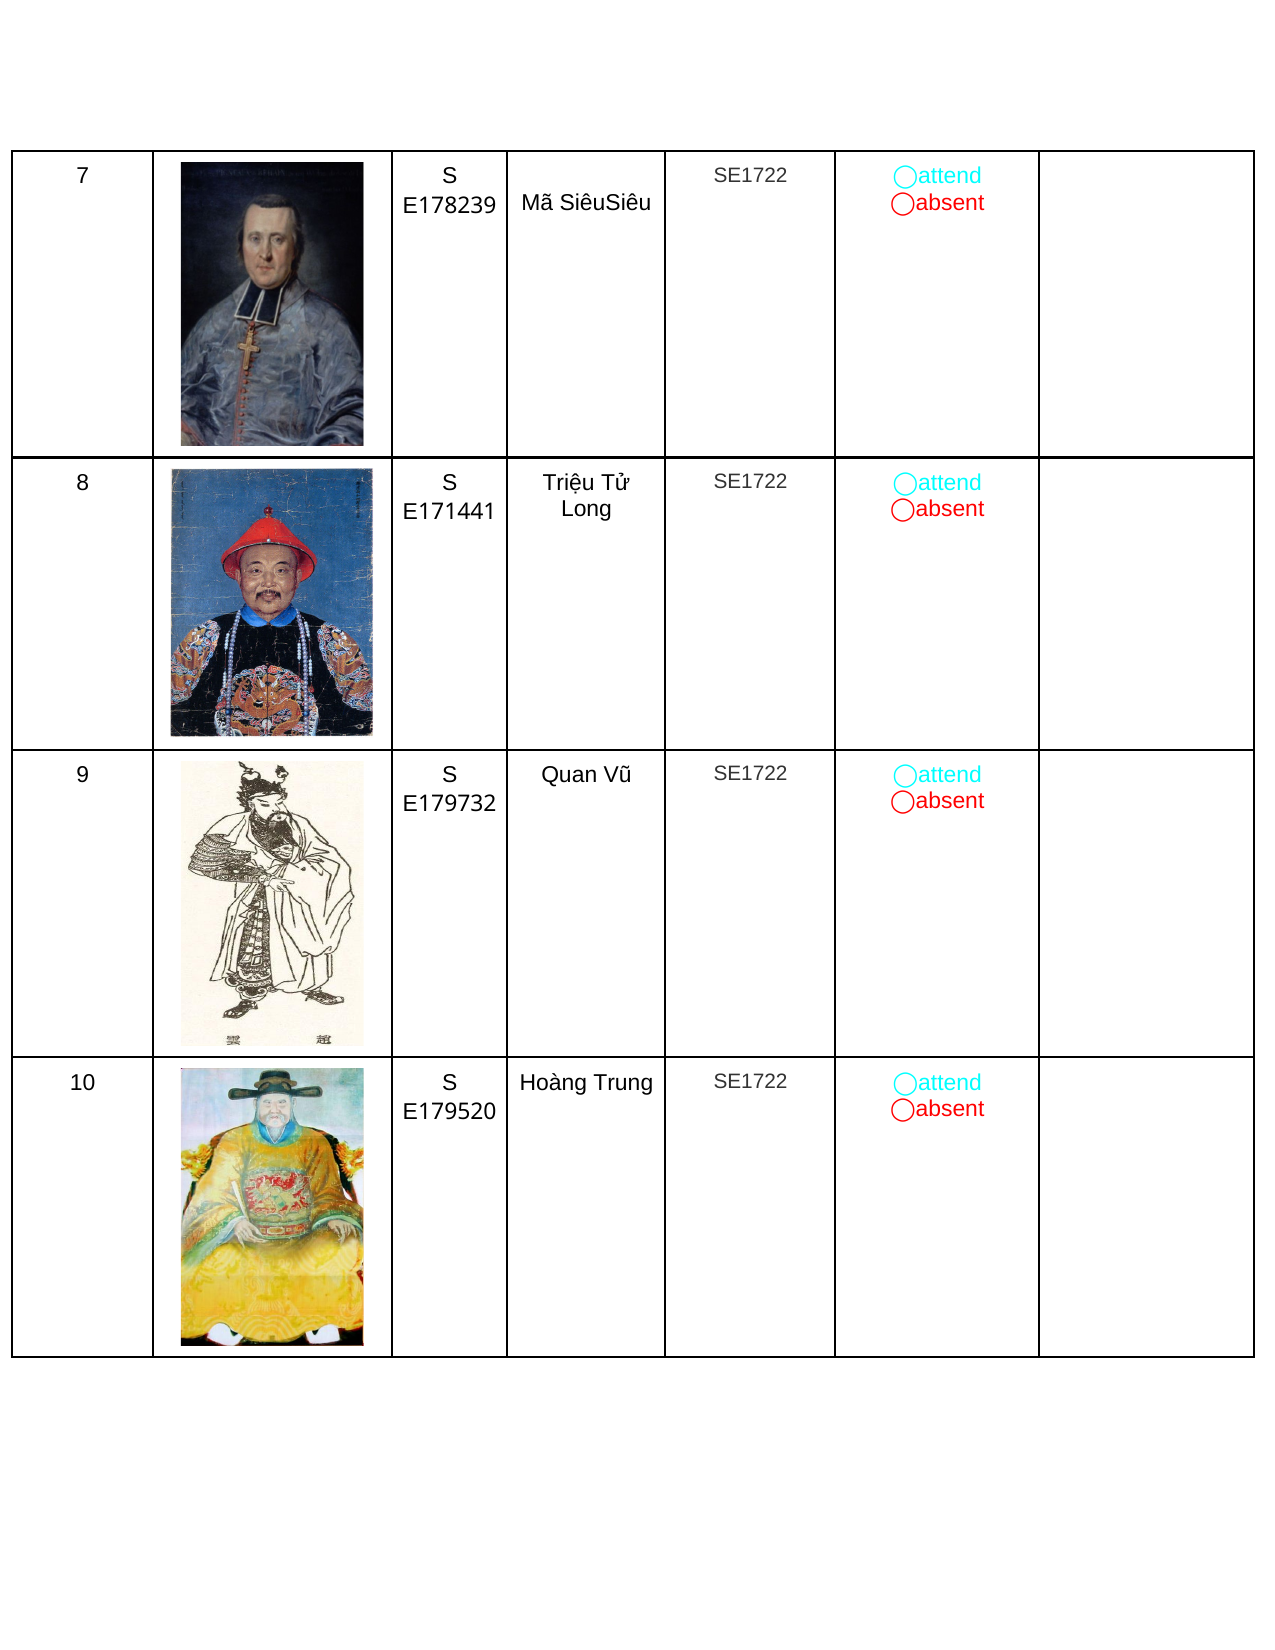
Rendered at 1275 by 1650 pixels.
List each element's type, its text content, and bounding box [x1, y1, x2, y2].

table_cell [154, 152, 391, 456]
table_cell [154, 459, 391, 748]
table_cell SE1722 [666, 751, 834, 1056]
table_cell Hoàng Trung [508, 1058, 664, 1356]
table_cell Triệu Tử Long [508, 459, 664, 748]
table_cell [1040, 459, 1253, 748]
picture [180, 1068, 364, 1346]
table_cell Mã SiêuSiêu [508, 152, 664, 456]
table_cell SE178239 [393, 152, 506, 456]
table_cell ◯attend ◯absent [836, 152, 1038, 456]
table_cell 9 [13, 751, 152, 1056]
table_cell SE179732 [393, 751, 506, 1056]
table_cell ◯attend ◯absent [836, 751, 1038, 1056]
table_cell SE171441 [393, 459, 506, 748]
table_cell ◯attend ◯absent [836, 459, 1038, 748]
table_cell [1040, 152, 1253, 456]
table_cell [1040, 751, 1253, 1056]
table_cell SE1722 [666, 1058, 834, 1356]
table_cell ◯attend ◯absent [836, 1058, 1038, 1356]
table_cell Quan Vũ [508, 751, 664, 1056]
table_cell [154, 751, 391, 1056]
table_cell SE179520 [393, 1058, 506, 1356]
table_cell [1040, 1058, 1253, 1356]
picture [180, 761, 364, 1046]
picture [170, 468, 374, 738]
table_cell 10 [13, 1058, 152, 1356]
table_cell SE1722 [666, 152, 834, 456]
table_cell 8 [13, 459, 152, 748]
table_cell SE1722 [666, 459, 834, 748]
table_cell [154, 1058, 391, 1356]
table_cell 7 [13, 152, 152, 456]
picture [180, 162, 364, 446]
